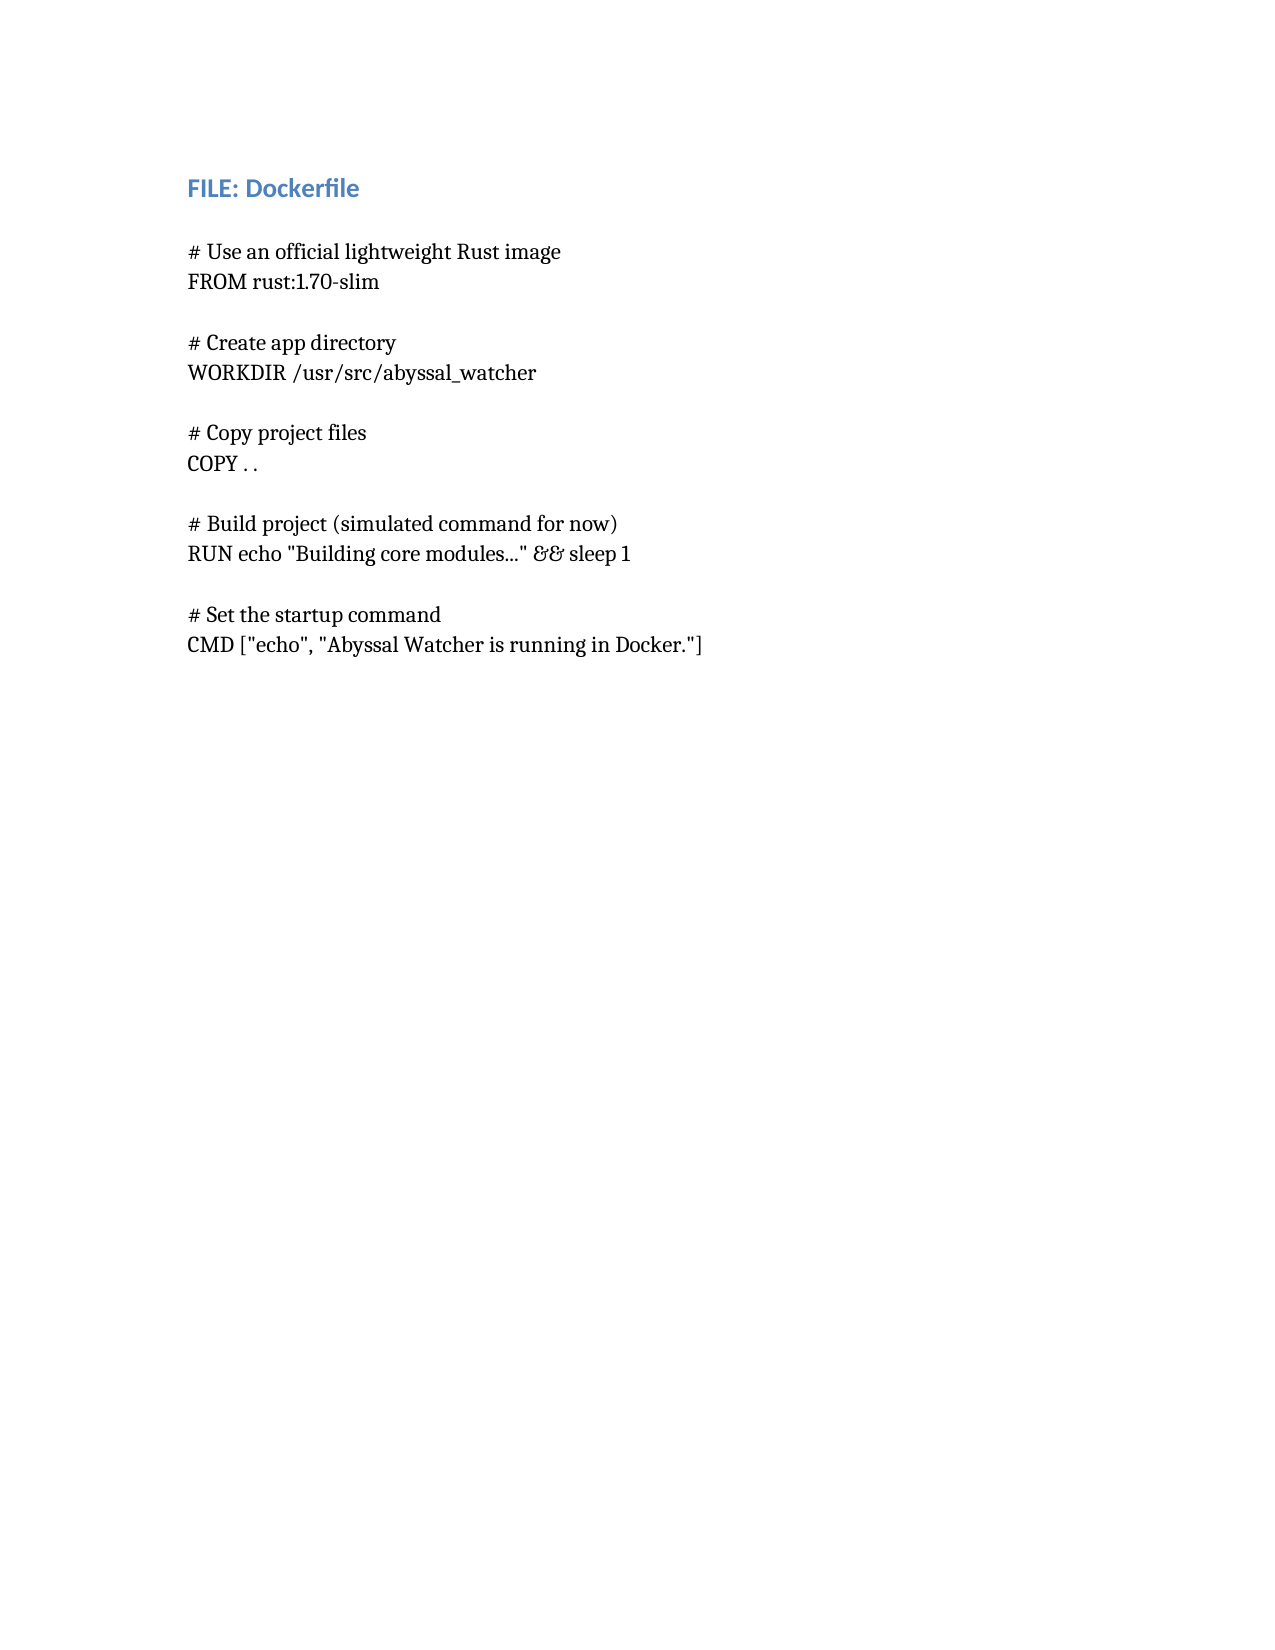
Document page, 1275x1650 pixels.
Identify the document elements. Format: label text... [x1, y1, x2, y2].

subtitle FILE: Dockerfile [187, 171, 1087, 204]
text # Use an official lightweight Rust image FROM rust:1.70-slim # Create app directory WORKDIR /usr/src/abyssal_watcher # Copy project files COPY . . # Build project (simulated command for now) RUN echo "Building core modules..." && sleep 1 # Set the startup command CMD ["echo", "Abyssal Watcher is running in Docker."] [187, 209, 1087, 688]
